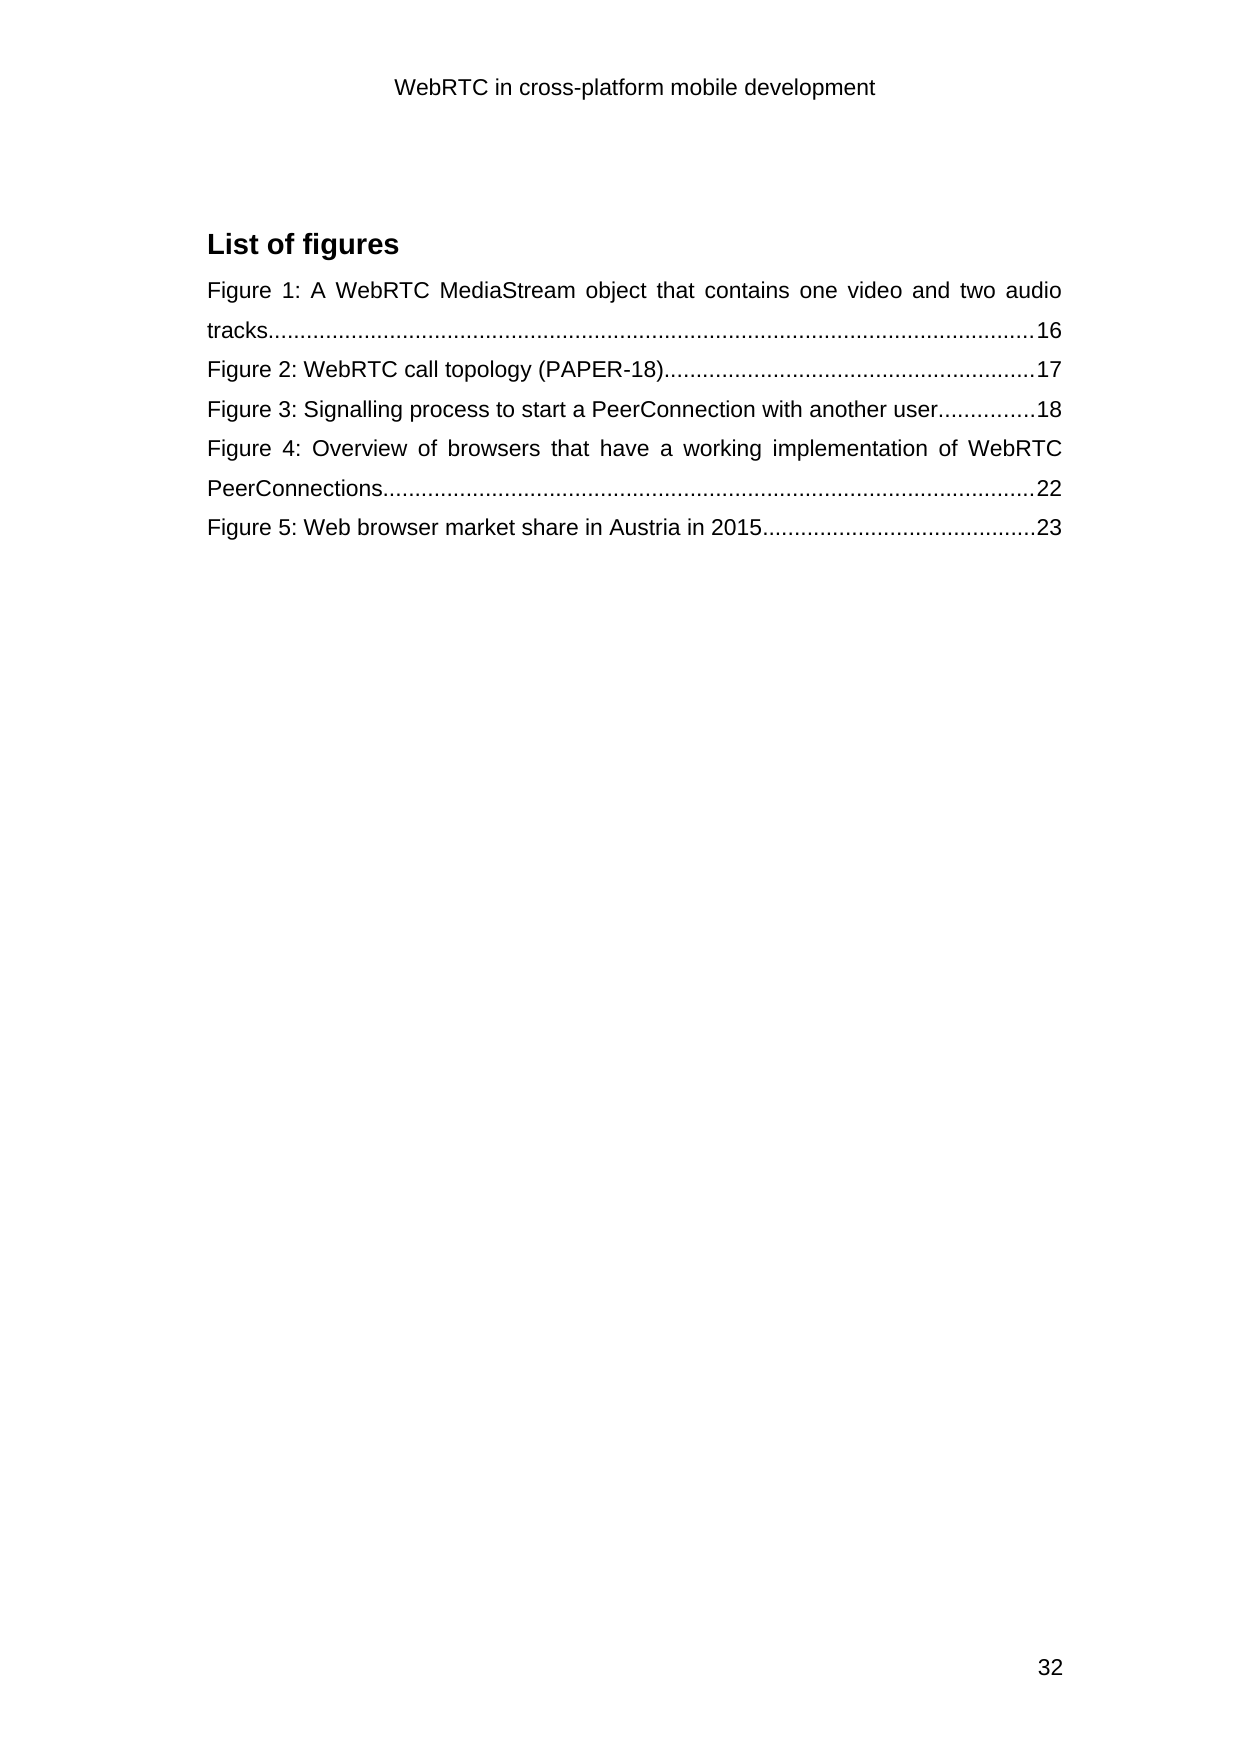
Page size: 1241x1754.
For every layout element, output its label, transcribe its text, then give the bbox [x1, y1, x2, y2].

text Figure 5: Web browser market share in Austria in 2015 23 [207, 514, 1063, 541]
text Figure 4: Overview of browsers that have a working implementation of WebRTC PeerConnections 22 [207, 435, 1063, 501]
text Figure 1: A WebRTC MediaStream object that contains one video and two audio tracks 16 [207, 277, 1063, 343]
text Figure 2: WebRTC call topology (PAPER-18) 17 [207, 356, 1063, 383]
text Figure 3: Signalling process to start a PeerConnection with another user 18 [207, 396, 1063, 422]
text List of figures [207, 227, 1063, 261]
